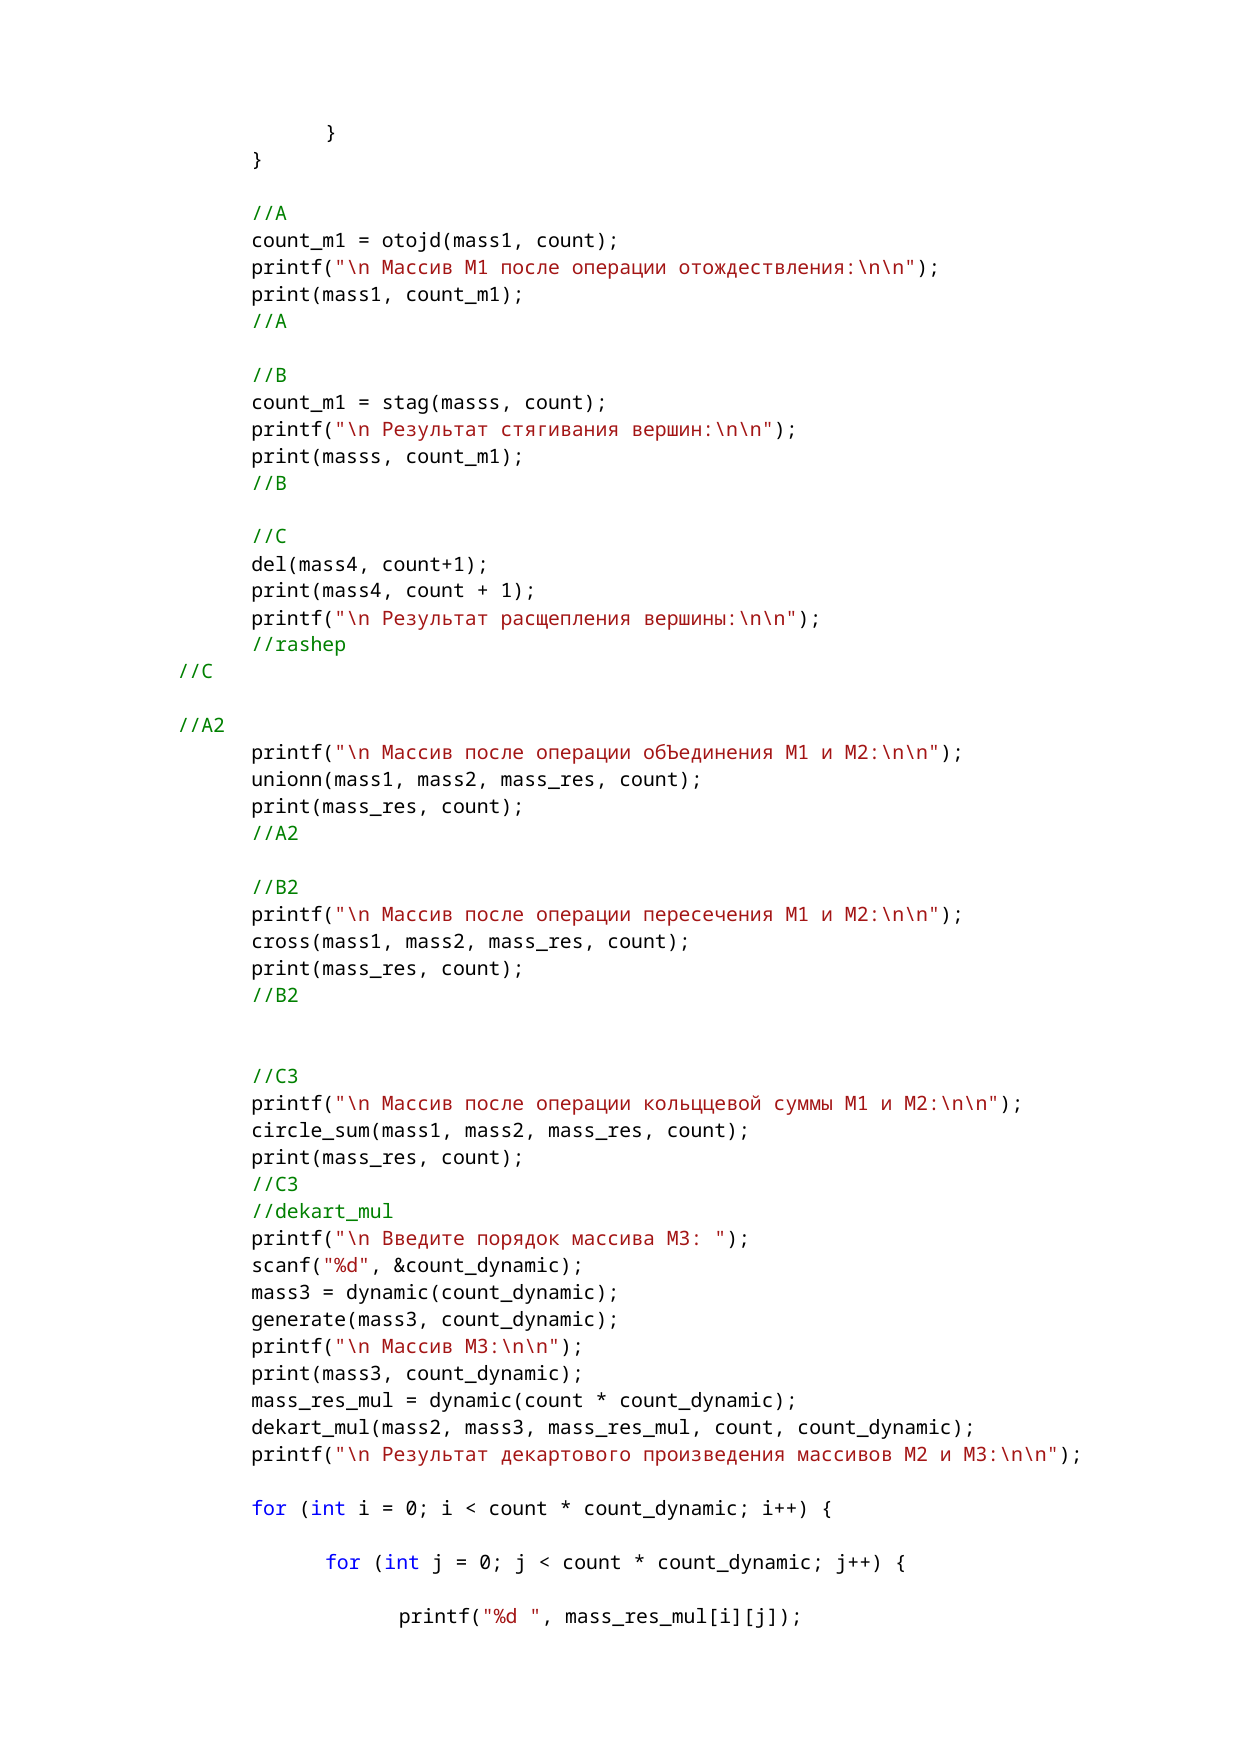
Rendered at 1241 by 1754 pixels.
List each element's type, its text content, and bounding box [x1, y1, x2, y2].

text count_m1 = stag(masss, count); [177, 388, 1152, 415]
text for (int i = 0; i < count * count_dynamic; i++) { [177, 1494, 1152, 1521]
text //C3 [177, 1062, 1152, 1089]
text printf("\n Введите порядок массива M3: "); [177, 1224, 1152, 1251]
text printf("\n Результат расщепления вершины:\n\n"); [177, 604, 1152, 631]
text print(masss, count_m1); [177, 442, 1152, 469]
text printf("\n Массив после операции обЪединения M1 и M2:\n\n"); [177, 739, 1152, 766]
text //rashep [177, 631, 1152, 658]
text printf("%d ", mass_res_mul[i][j]); [177, 1602, 1152, 1629]
text //B2 [177, 873, 1152, 901]
text print(mass1, count_m1); [177, 280, 1152, 307]
text } [177, 145, 1152, 172]
text printf("\n Массив после операции пересечения M1 и M2:\n\n"); [177, 901, 1152, 927]
text del(mass4, count+1); [177, 550, 1152, 577]
text printf("\n Массив M3:\n\n"); [177, 1332, 1152, 1359]
text //B [177, 469, 1152, 496]
text print(mass_res, count); [177, 793, 1152, 819]
text printf("\n Массив после операции кольццевой суммы M1 и M2:\n\n"); [177, 1089, 1152, 1116]
text printf("\n Результат декартового произведения массивов M2 и M3:\n\n"); [177, 1440, 1152, 1467]
text //A [177, 199, 1152, 226]
text //B2 [177, 981, 1152, 1008]
text //A [177, 307, 1152, 334]
text unionn(mass1, mass2, mass_res, count); [177, 766, 1152, 793]
text mass_res_mul = dynamic(count * count_dynamic); [177, 1386, 1152, 1413]
text //C [177, 523, 1152, 550]
text scanf("%d", &count_dynamic); [177, 1251, 1152, 1278]
text for (int j = 0; j < count * count_dynamic; j++) { [177, 1548, 1152, 1575]
text //B [177, 361, 1152, 388]
text //C3 [177, 1170, 1152, 1197]
text print(mass_res, count); [177, 1143, 1152, 1170]
text circle_sum(mass1, mass2, mass_res, count); [177, 1116, 1152, 1143]
text count_m1 = otojd(mass1, count); [177, 226, 1152, 253]
text } [177, 118, 1152, 145]
text cross(mass1, mass2, mass_res, count); [177, 927, 1152, 954]
text //A2 [177, 712, 1152, 739]
text //dekart_mul [177, 1197, 1152, 1224]
text //A2 [177, 819, 1152, 847]
text printf("\n Массив M1 после операции отождествления:\n\n"); [177, 253, 1152, 280]
text printf("\n Результат стягивания вершин:\n\n"); [177, 415, 1152, 442]
text print(mass3, count_dynamic); [177, 1359, 1152, 1386]
text print(mass_res, count); [177, 954, 1152, 981]
text //C [177, 658, 1152, 685]
text generate(mass3, count_dynamic); [177, 1305, 1152, 1332]
text dekart_mul(mass2, mass3, mass_res_mul, count, count_dynamic); [177, 1413, 1152, 1440]
text print(mass4, count + 1); [177, 577, 1152, 604]
text mass3 = dynamic(count_dynamic); [177, 1278, 1152, 1305]
